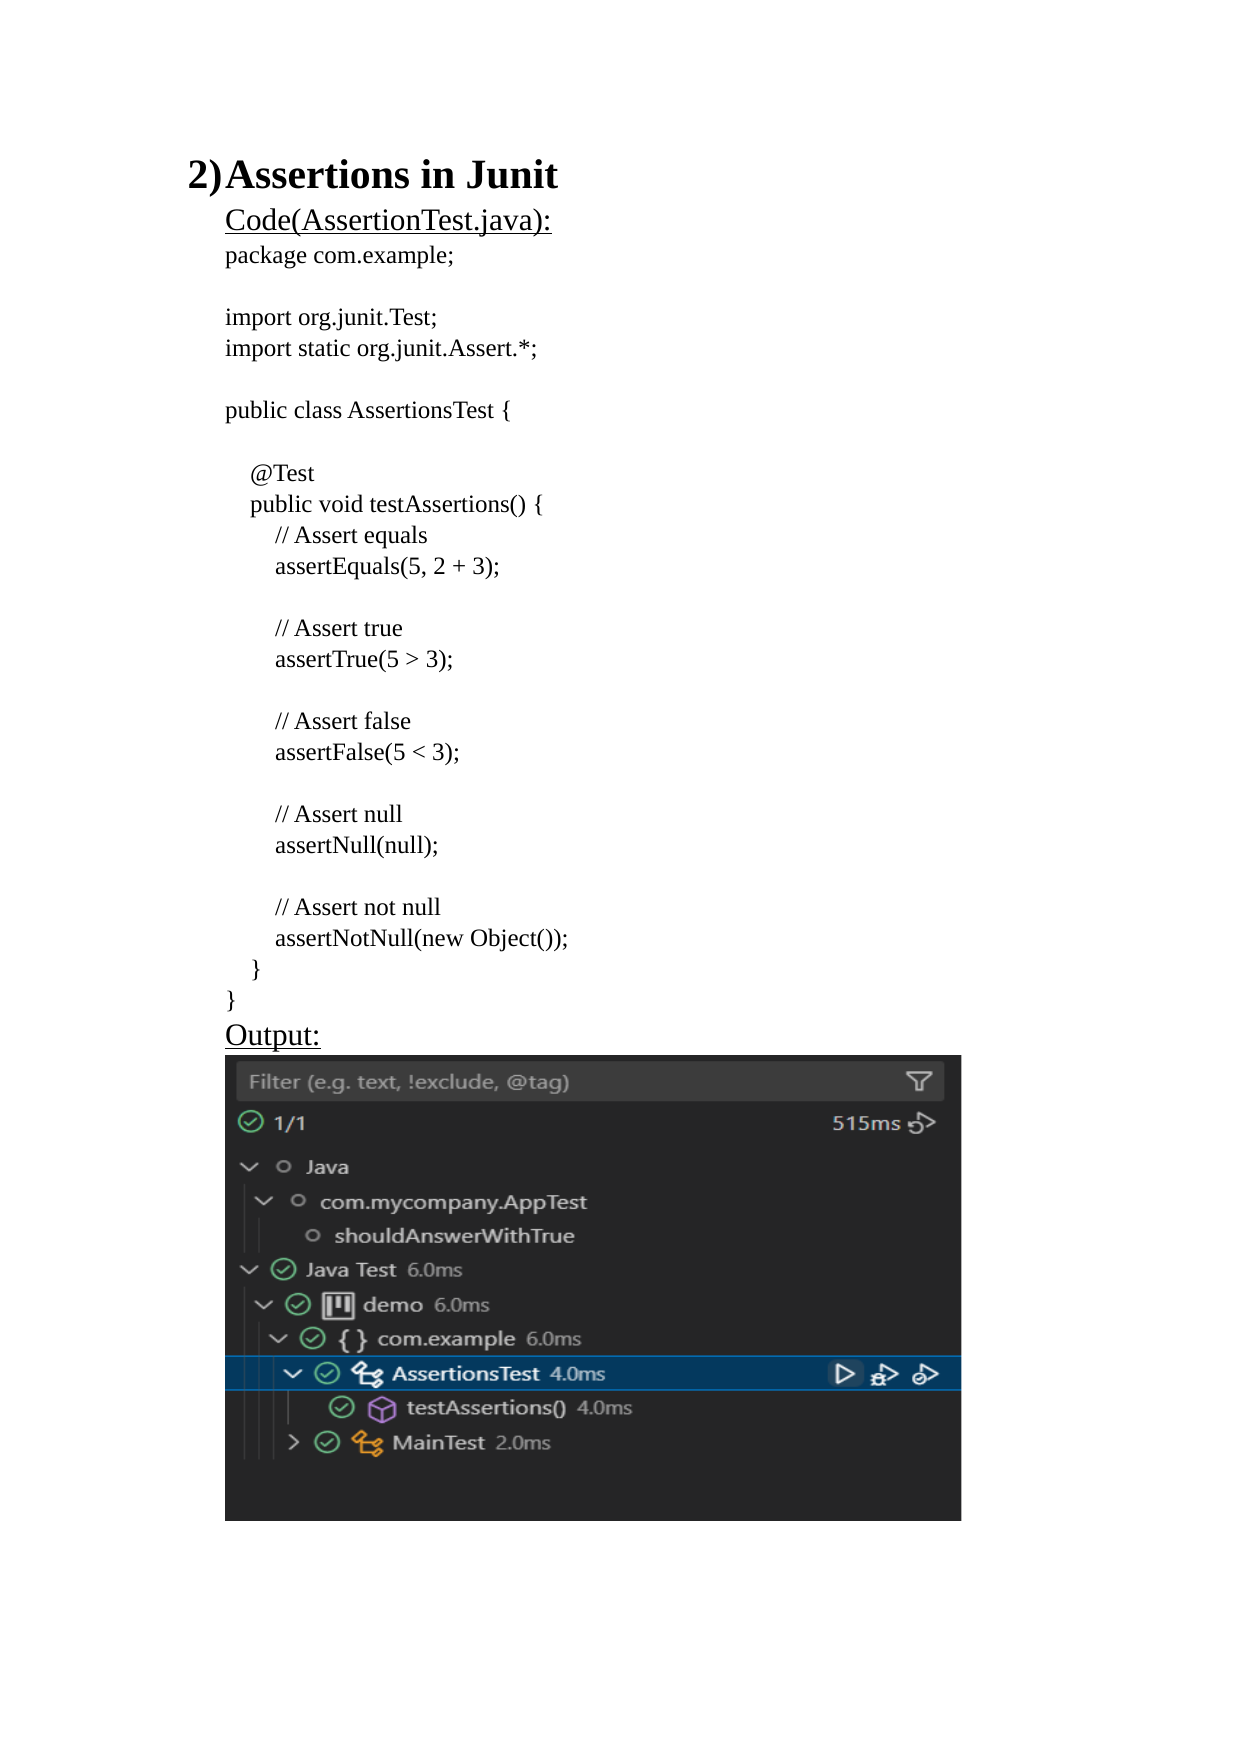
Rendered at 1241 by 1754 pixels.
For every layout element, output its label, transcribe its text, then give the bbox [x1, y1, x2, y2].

list import static org.junit.Assert.*; [225, 333, 1090, 362]
list Assertions in Junit [187, 150, 1090, 198]
list } [225, 954, 1090, 983]
list Code(AssertionTest.java): [225, 202, 1090, 238]
list @Test [225, 458, 1090, 486]
list } [225, 985, 1090, 1014]
list assertEquals(5, 2 + 3); [225, 551, 1090, 579]
list package com.example; [225, 240, 1090, 269]
list // Assert equals [225, 520, 1090, 548]
list assertFalse(5 < 3); [225, 737, 1090, 766]
list assertNotNull(new Object()); [225, 923, 1090, 952]
picture [225, 1055, 962, 1521]
list // Assert true [225, 613, 1090, 642]
list public class AssertionsTest { [225, 396, 1090, 424]
list public void testAssertions() { [225, 489, 1090, 517]
list assertTrue(5 > 3); [225, 644, 1090, 673]
list assertNull(null); [225, 830, 1090, 859]
list // Assert false [225, 706, 1090, 735]
list import org.junit.Test; [225, 302, 1090, 331]
list Output: [225, 1016, 1090, 1052]
list // Assert not null [225, 892, 1090, 921]
list // Assert null [225, 799, 1090, 828]
